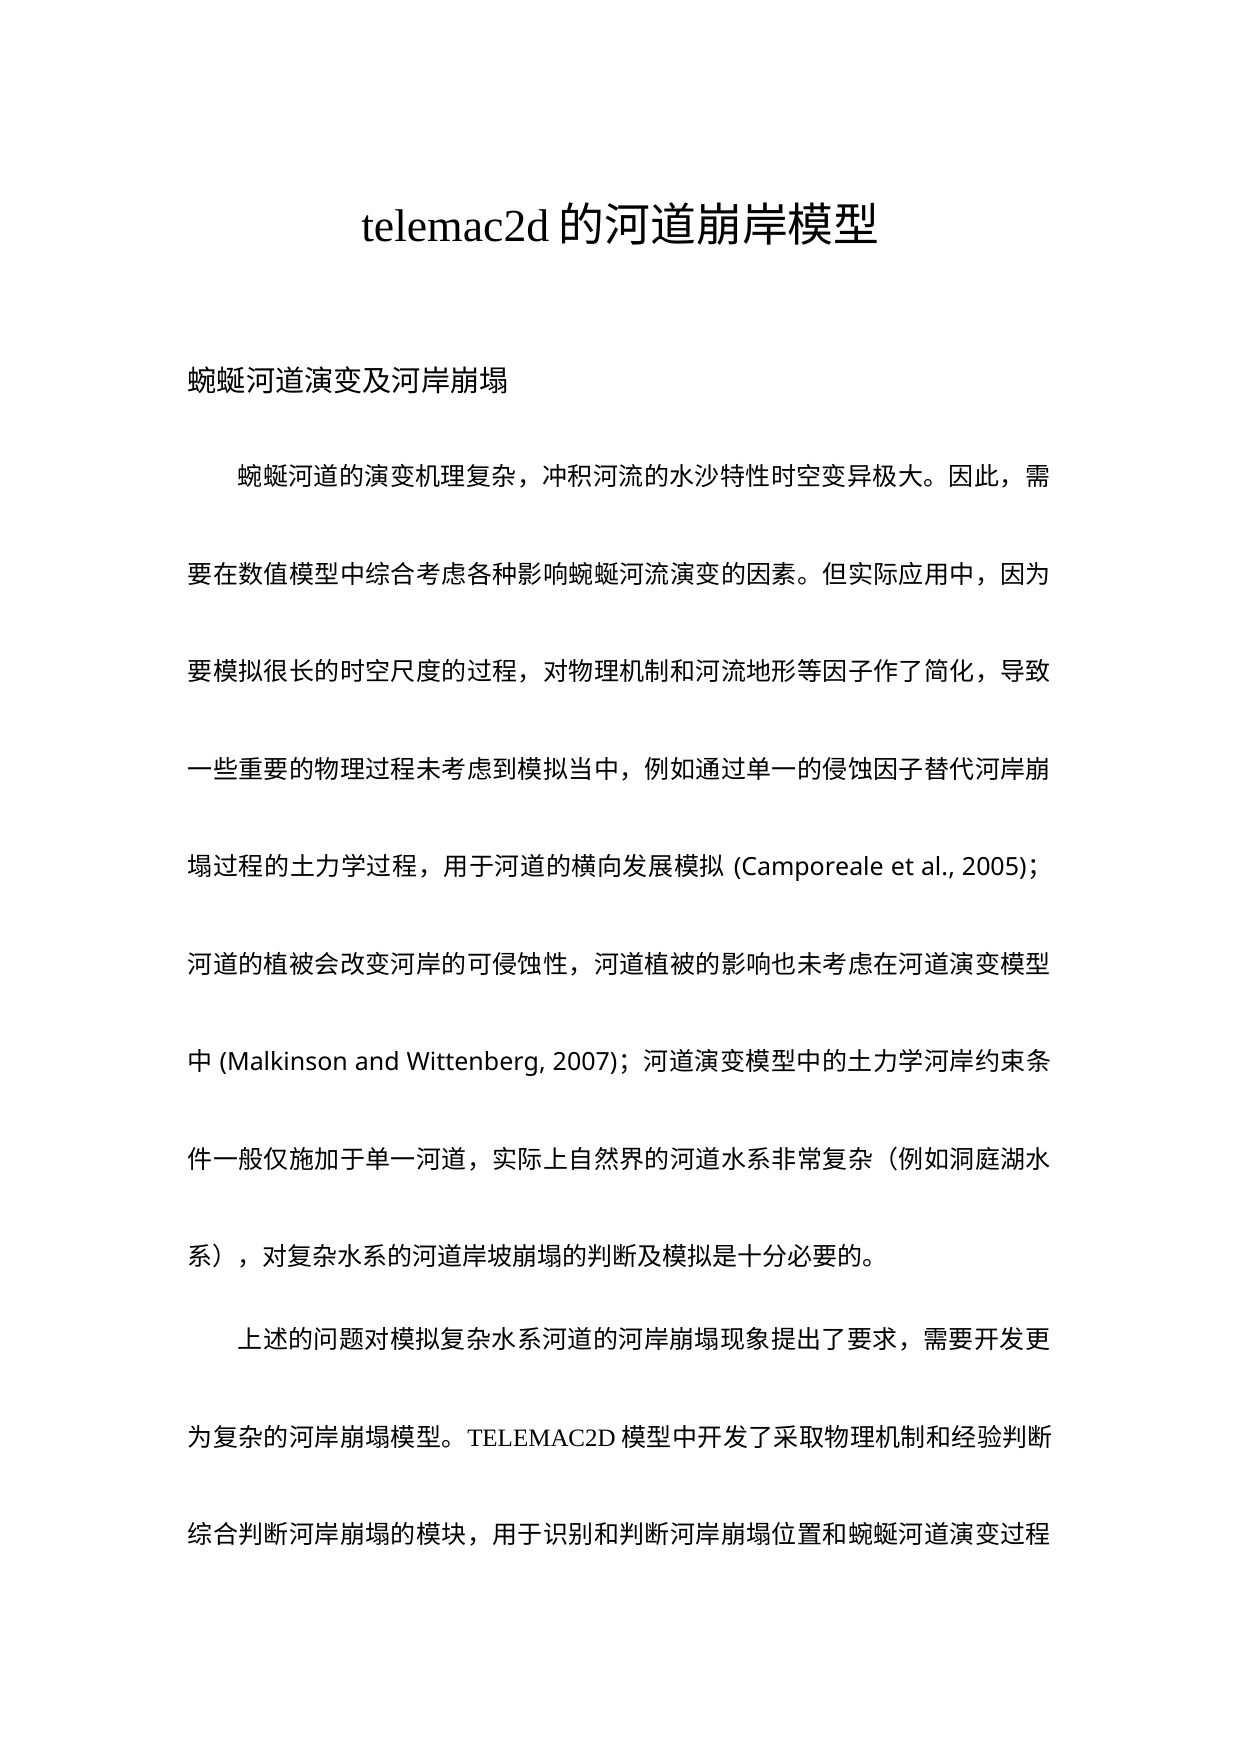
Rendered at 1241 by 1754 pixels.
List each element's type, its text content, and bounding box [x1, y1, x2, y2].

text 蜿蜒河道的演变机理复杂，冲积河流的水沙特性时空变异极大。因此，需要在数值模型中综合考虑各种影响蜿蜒河流演变的因素。但实际应用中，因为要模拟很长的时空尺度的过程，对物理机制和河流地形等因子作了简化，导致一些重要的物理过程未考虑到模拟当中，例如通过单一的侵蚀因子替代河岸崩塌过程的土力学过程，用于河道的横向发展模拟 (Camporeale et al., 2005)；河道的植被会改变河岸的可侵蚀性，河道植被的影响也未考虑在河道演变模型中 (Malkinson and Wittenberg, 2007)；河道演变模型中的土力学河岸约束条件一般仅施加于单一河道，实际上自然界的河道水系非常复杂（例如洞庭湖水系），对复杂水系的河道岸坡崩塌的判断及模拟是十分必要的。 [187, 442, 1053, 1287]
subtitle telemac2d的河道崩岸模型 [187, 172, 1053, 270]
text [187, 1306, 1053, 1566]
subtitle 蜿蜒河道演变及河岸崩塌 [187, 347, 1053, 412]
